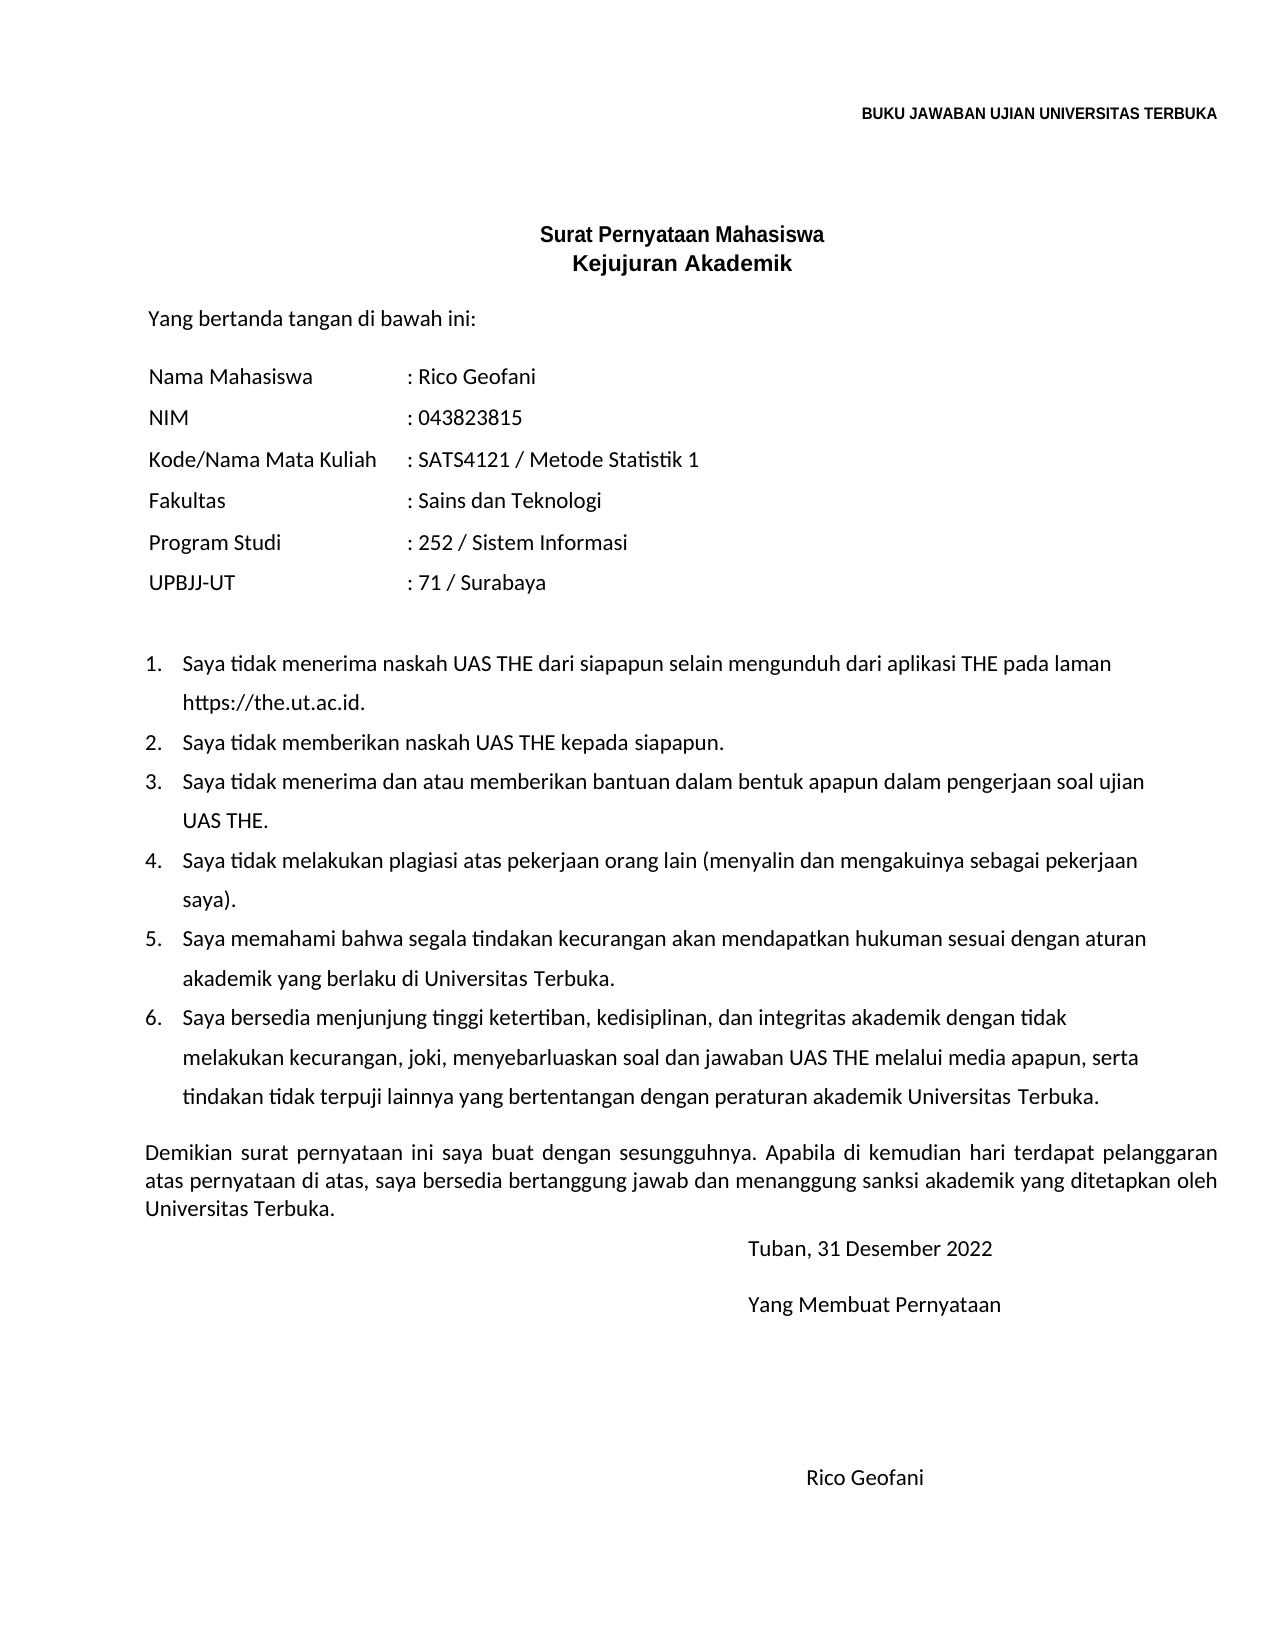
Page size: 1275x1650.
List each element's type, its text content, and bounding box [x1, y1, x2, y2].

table_cell : SATS4121 / Metode Statistik 1 [407, 440, 976, 482]
table_cell UPBJJ-UT [144, 565, 407, 598]
text Yang Membuat Pernyataan [748, 1291, 1231, 1319]
table_cell NIM [144, 398, 407, 440]
text Yang bertanda tangan di bawah ini: [148, 304, 1231, 332]
table_cell Fakultas [144, 482, 407, 523]
table_cell : 71 / Surabaya [407, 565, 976, 598]
list Saya bersedia menjunjung tinggi ketertiban, kedisiplinan, dan integritas akademik dengan tidak melakukan kecurangan, joki, menyebarluaskan soal dan jawaban UAS THE melalui media apapun, serta tindakan tidak terpuji lainnya yang bertentangan dengan peraturan akademik Universitas Terbuka. [145, 1003, 1152, 1111]
subtitle Surat Pernyataan Mahasiswa Kejujuran Akademik [539, 221, 825, 276]
list Saya memahami bahwa segala tindakan kecurangan akan mendapatkan hukuman sesuai dengan aturan akademik yang berlaku di Universitas Terbuka. [145, 924, 1149, 992]
list Saya tidak menerima dan atau memberikan bantuan dalam bentuk apapun dalam pengerjaan soal ujian UAS THE. [145, 767, 1147, 834]
table_cell Kode/Nama Mata Kuliah [144, 440, 407, 482]
table_cell : 252 / Sistem Informasi [407, 524, 976, 565]
list Saya tidak memberikan naskah UAS THE kepada siapapun. [145, 728, 1231, 756]
text Demikian surat pernyataan ini saya buat dengan sesungguhnya. Apabila di kemudian hari terdapat pelanggaran atas pernyataan di atas, saya bersedia bertanggung jawab dan menanggung sanksi akademik yang ditetapkan oleh Universitas Terbuka. [145, 1138, 1220, 1222]
table_header Nama Mahasiswa [144, 365, 407, 398]
list Saya tidak menerima naskah UAS THE dari siapapun selain mengunduh dari aplikasi THE pada laman https://the.ut.ac.id. [145, 649, 1119, 716]
text BUKU JAWABAN UJIAN UNIVERSITAS TERBUKA [862, 103, 1231, 123]
text Tuban, 31 Desember 2022 [748, 1234, 1231, 1262]
text Rico Geofani [748, 1463, 1231, 1491]
table_cell Program Studi [144, 524, 407, 565]
table_cell : Sains dan Teknologi [407, 482, 976, 523]
table_cell : 043823815 [407, 398, 976, 440]
table_header : Rico Geofani [407, 365, 976, 398]
list Saya tidak melakukan plagiasi atas pekerjaan orang lain (menyalin dan mengakuinya sebagai pekerjaan saya). [145, 846, 1140, 913]
